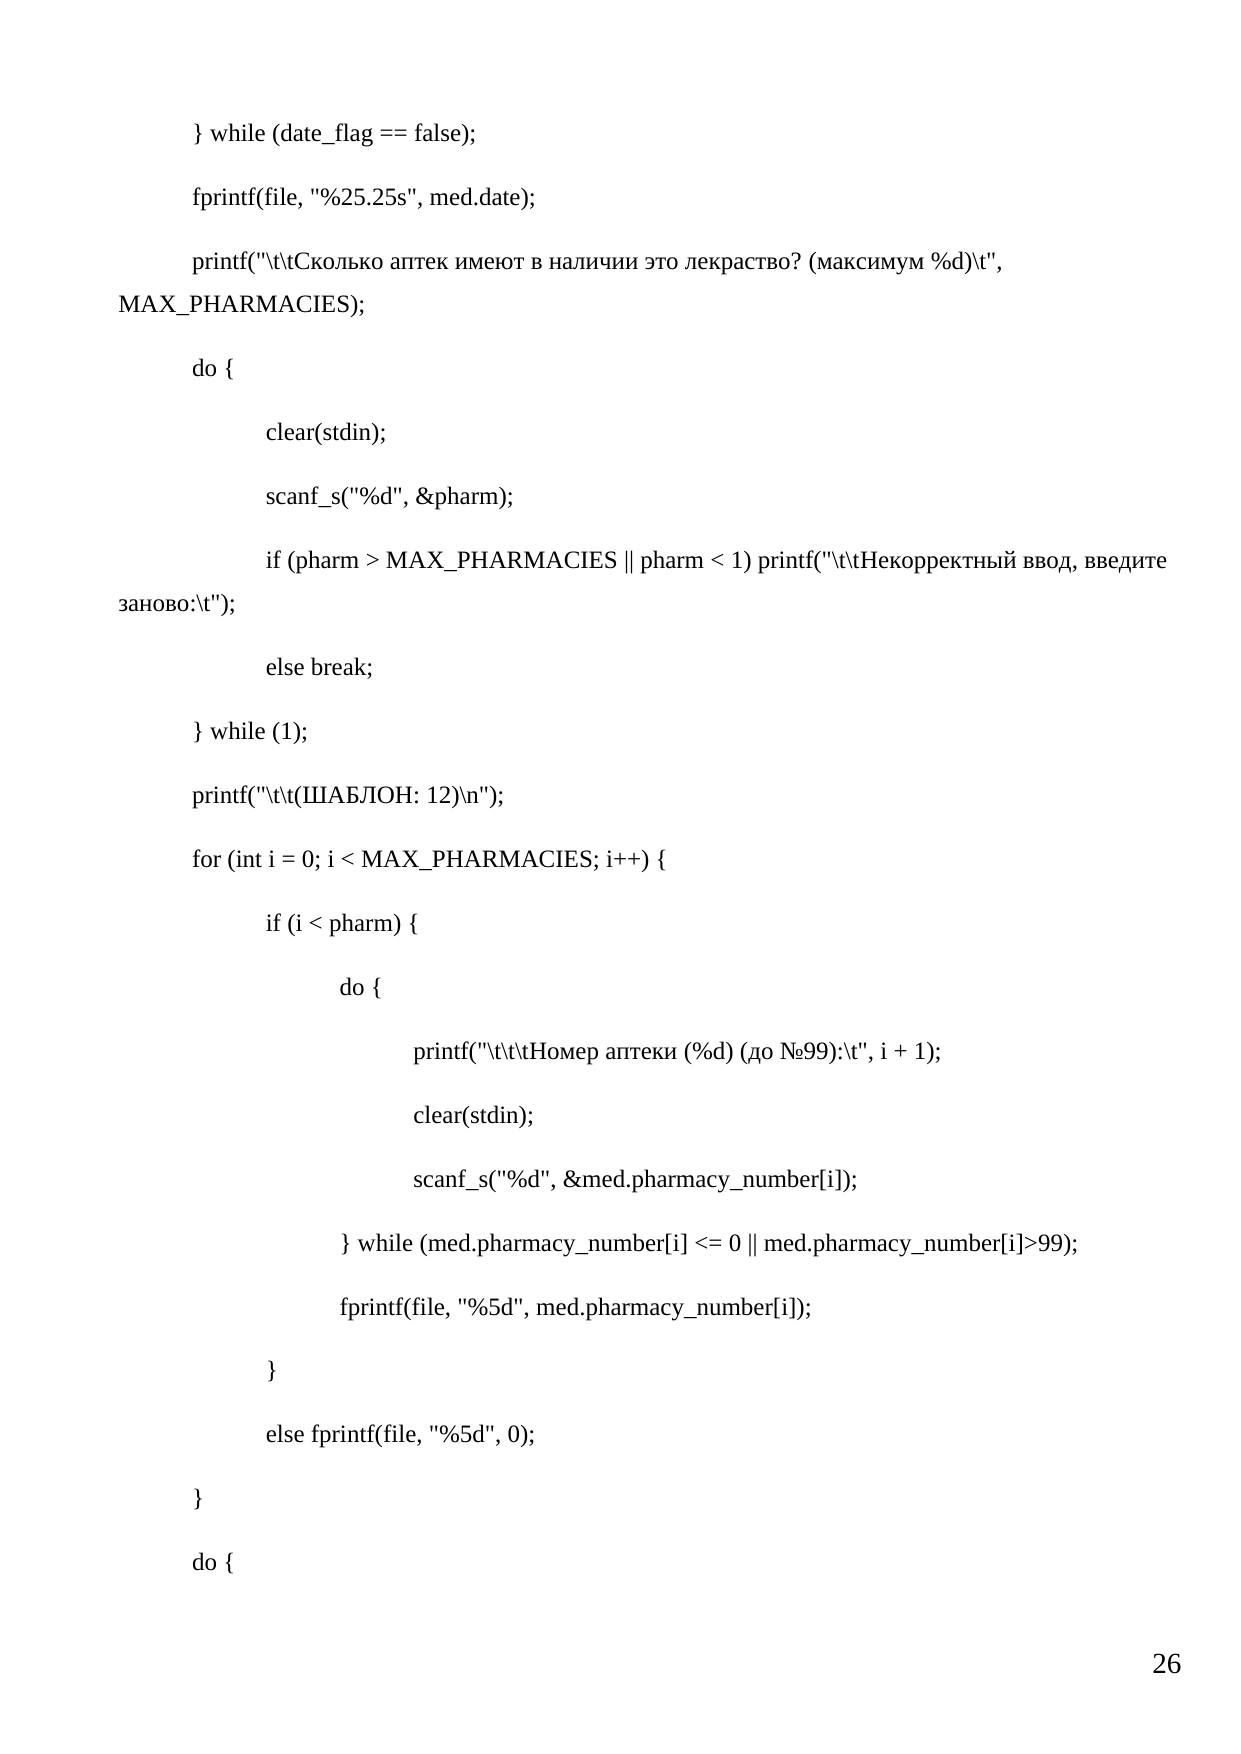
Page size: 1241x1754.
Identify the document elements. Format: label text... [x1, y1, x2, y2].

text do { [118, 972, 1181, 1001]
text if (i < pharm) { [118, 908, 1181, 937]
text printf("\t\t(ШАБЛОН: 12)\n"); [118, 780, 1181, 809]
text } [118, 1356, 1181, 1384]
text else break; [118, 652, 1181, 681]
text printf("\t\tСколько аптек имеют в наличии это лекраство? (максимум %d)\t", MAX_PHARMACIES); [118, 246, 1181, 318]
text do { [118, 353, 1181, 382]
text scanf_s("%d", &pharm); [118, 481, 1181, 510]
text if (pharm > MAX_PHARMACIES || pharm < 1) printf("\t\tНекорректный ввод, введите заново:\t"); [118, 545, 1181, 617]
text do { [118, 1547, 1181, 1576]
text scanf_s("%d", &med.pharmacy_number[i]); [118, 1164, 1181, 1192]
text } [118, 1483, 1181, 1512]
text for (int i = 0; i < MAX_PHARMACIES; i++) { [118, 844, 1181, 873]
text clear(stdin); [118, 1100, 1181, 1128]
text fprintf(file, "%25.25s", med.date); [118, 182, 1181, 211]
text fprintf(file, "%5d", med.pharmacy_number[i]); [118, 1292, 1181, 1320]
text } while (med.pharmacy_number[i] <= 0 || med.pharmacy_number[i]>99); [118, 1228, 1181, 1256]
text } while (date_flag == false); [118, 118, 1181, 147]
text else fprintf(file, "%5d", 0); [118, 1419, 1181, 1448]
text printf("\t\t\tНомер аптеки (%d) (до №99):\t", i + 1); [118, 1036, 1181, 1064]
text clear(stdin); [118, 417, 1181, 446]
text } while (1); [118, 716, 1181, 745]
